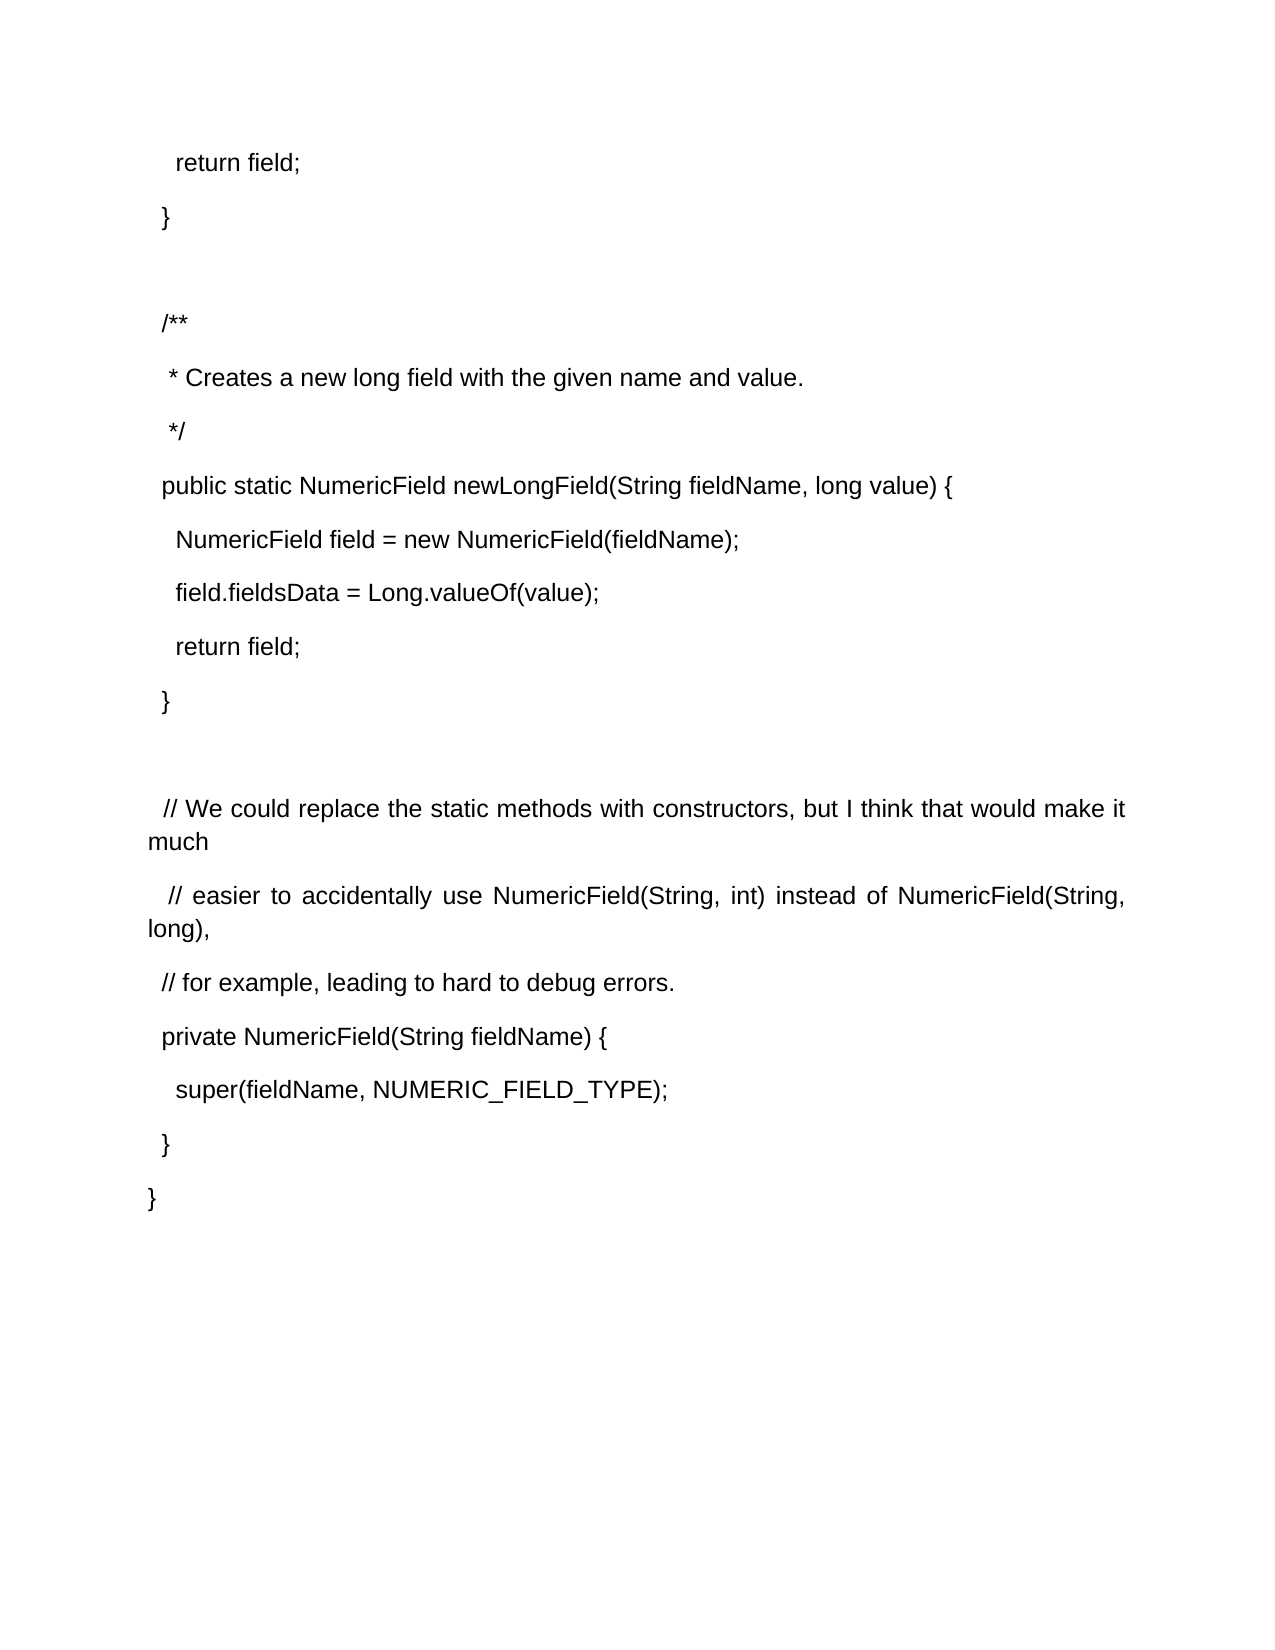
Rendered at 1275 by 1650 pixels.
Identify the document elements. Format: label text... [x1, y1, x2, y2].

text } [148, 1129, 1127, 1158]
text } [148, 201, 1127, 230]
text return field; [148, 632, 1127, 661]
text field.fieldsData = Long.valueOf(value); [148, 578, 1127, 607]
text /** [148, 309, 1127, 338]
text // for example, leading to hard to debug errors. [148, 968, 1127, 996]
text return field; [148, 148, 1127, 176]
text public static NumericField newLongField(String fieldName, long value) { [148, 471, 1127, 499]
text * Creates a new long field with the given name and value. [148, 363, 1127, 392]
text private NumericField(String fieldName) { [148, 1021, 1127, 1050]
text // easier to accidentally use NumericField(String, int) instead of NumericField(String, long), [148, 881, 1127, 942]
text // We could replace the static methods with constructors, but I think that would make it much [148, 794, 1127, 856]
text */ [148, 417, 1127, 446]
text } [148, 1183, 1127, 1212]
text } [148, 686, 1127, 715]
text super(fieldName, NUMERIC_FIELD_TYPE); [148, 1075, 1127, 1104]
text NumericField field = new NumericField(fieldName); [148, 524, 1127, 553]
